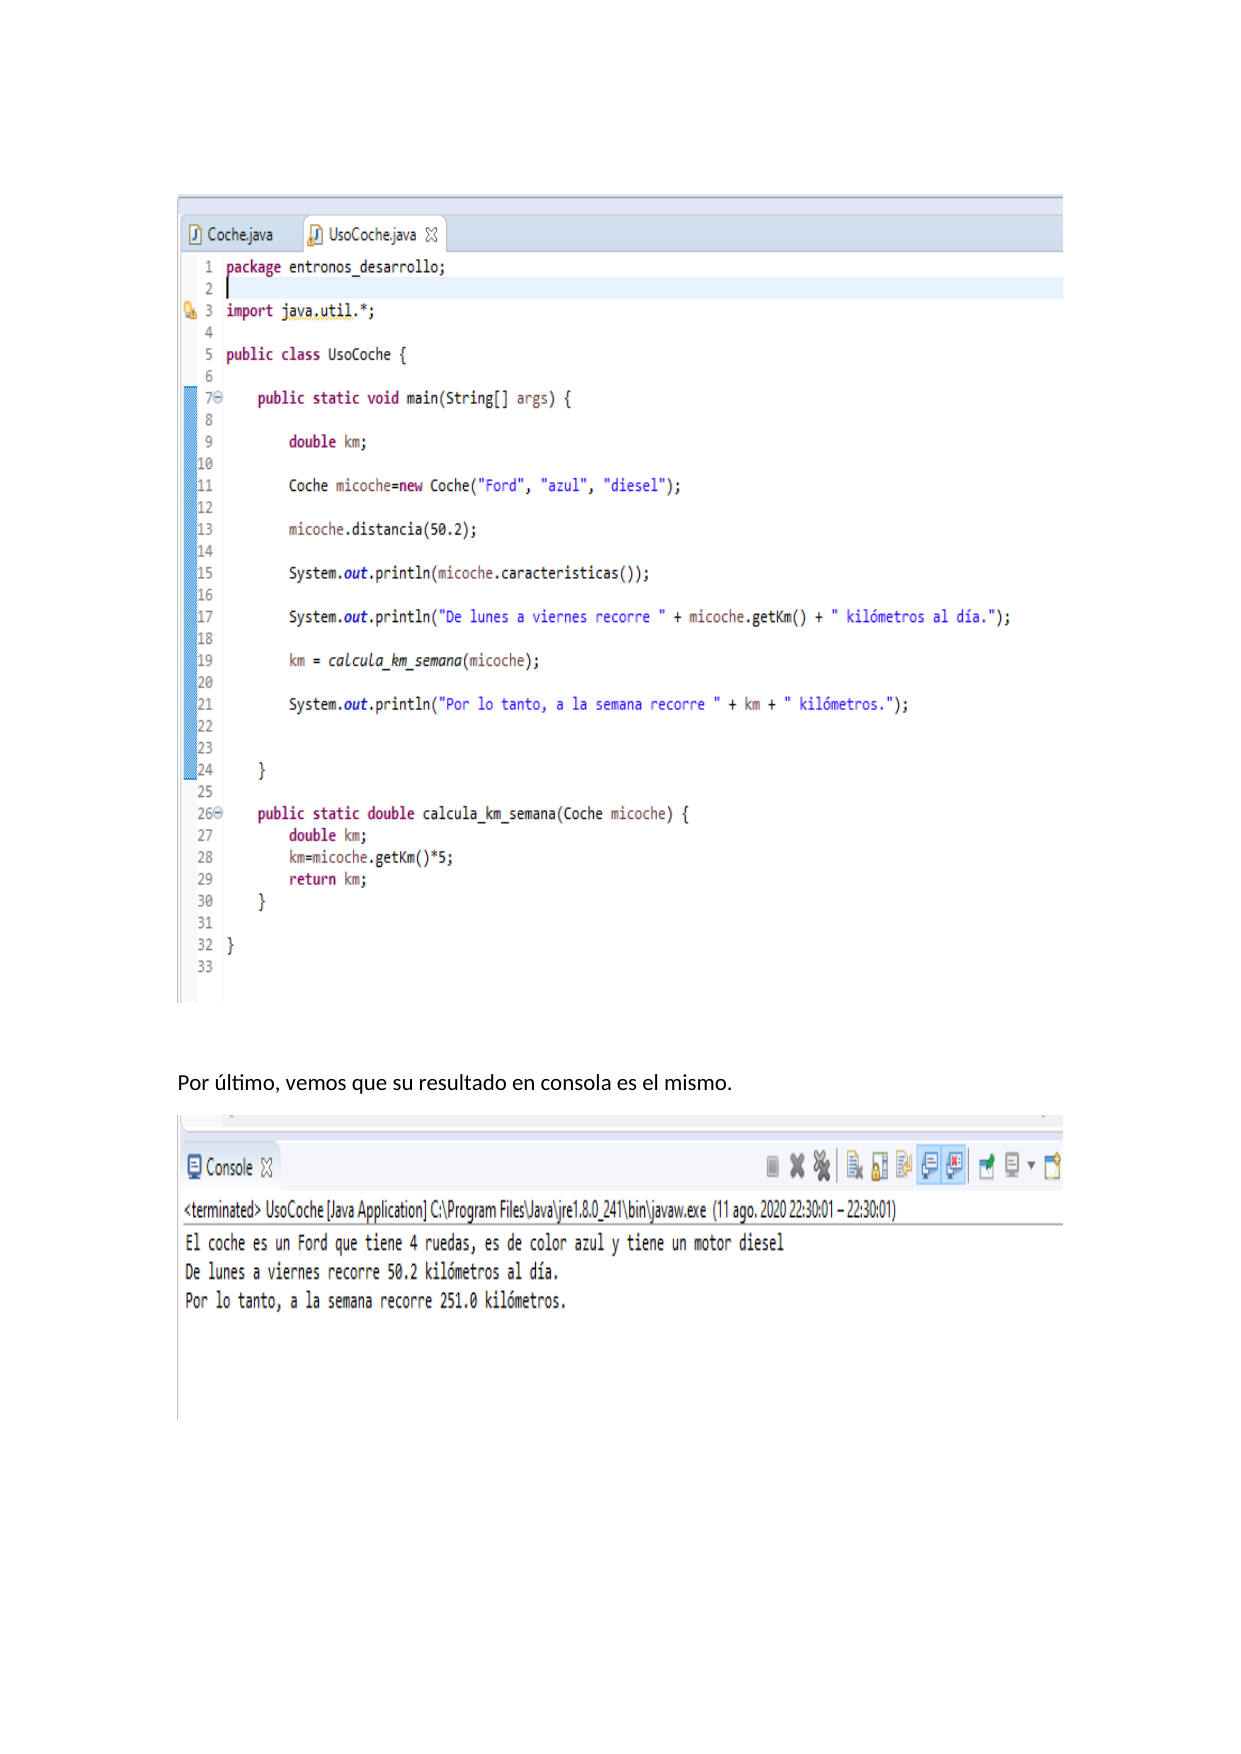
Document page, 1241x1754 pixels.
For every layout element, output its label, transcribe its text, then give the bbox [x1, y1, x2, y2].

picture [177, 194, 1063, 1003]
picture [177, 1115, 1063, 1420]
text Por último, vemos que su resultado en consola es el mismo. [177, 1068, 1063, 1096]
